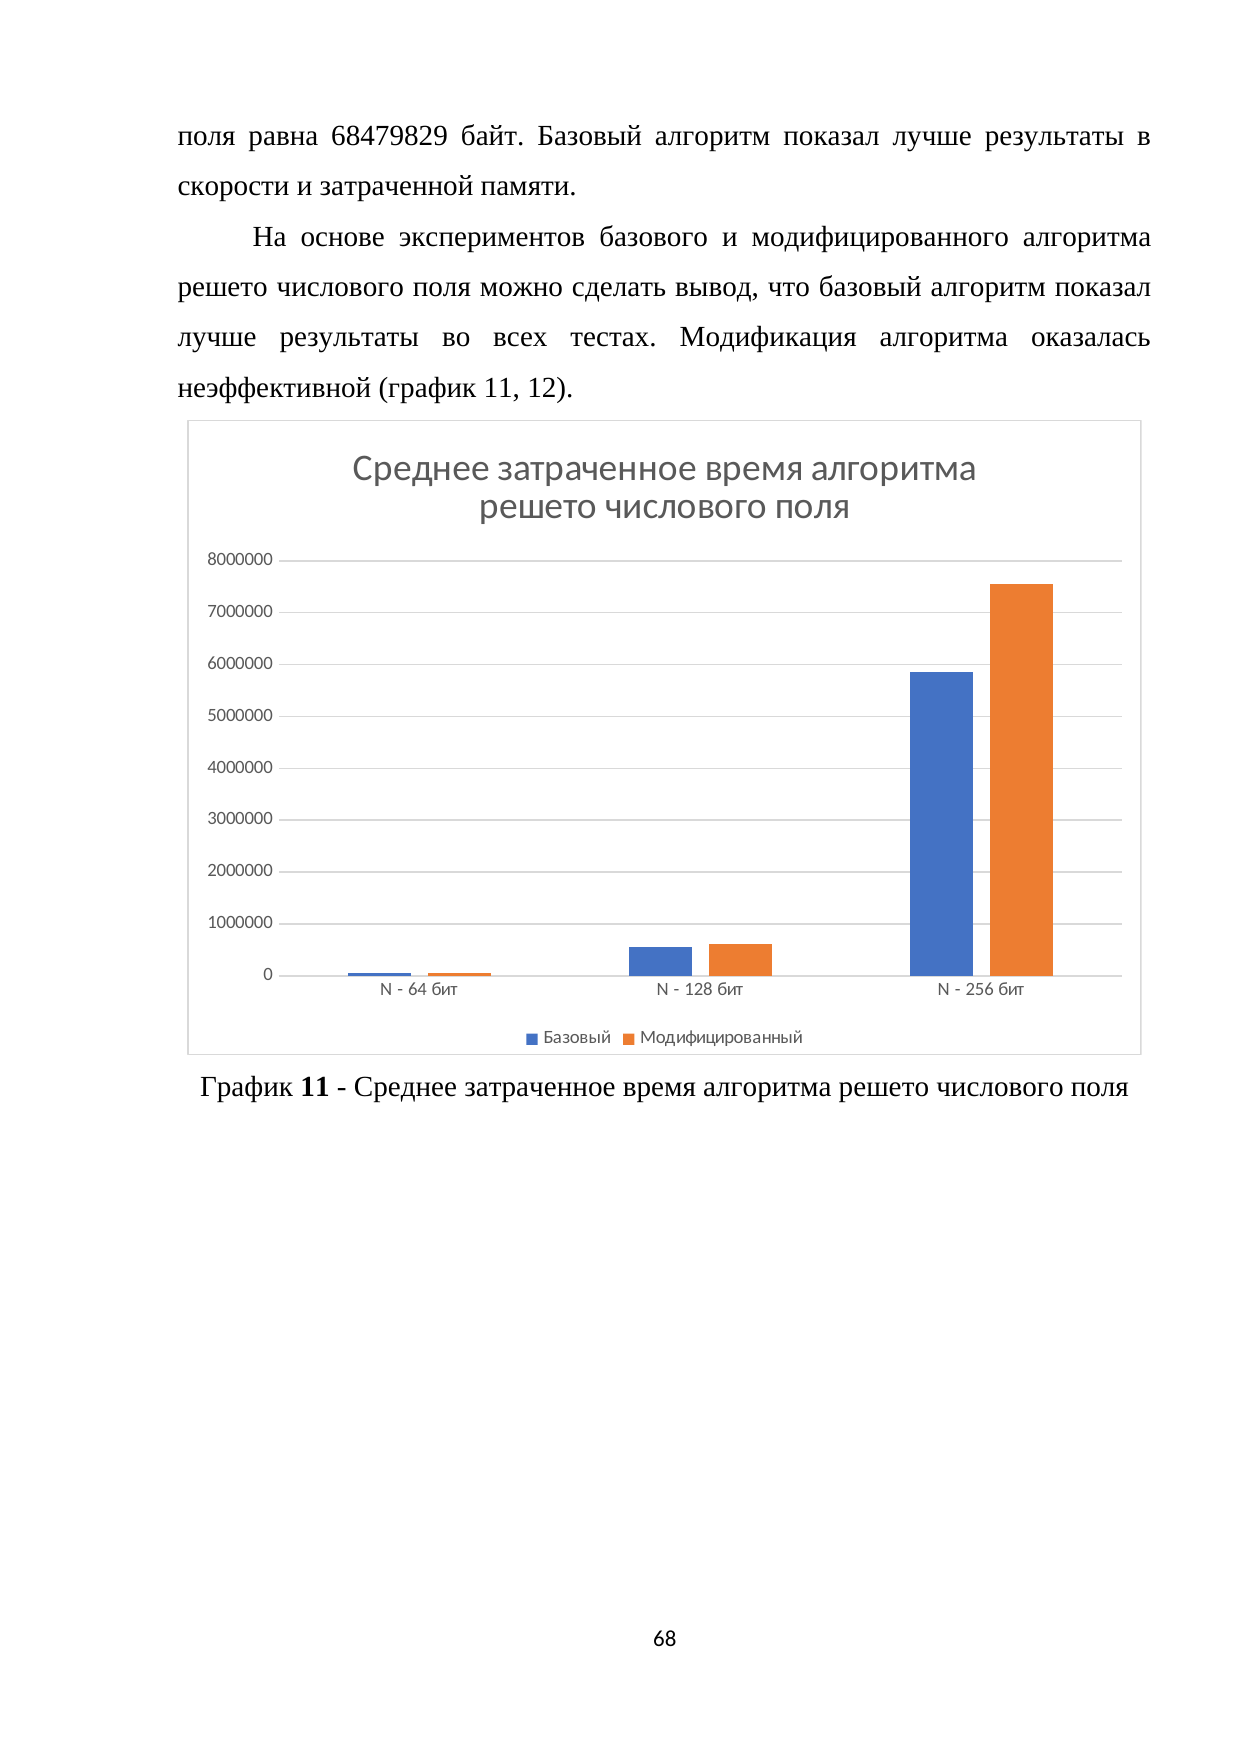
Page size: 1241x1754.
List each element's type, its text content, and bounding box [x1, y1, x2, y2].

text График 11 - Среднее затраченное время алгоритма решето числового поля [177, 1069, 1152, 1103]
text На основе экспериментов базового и модифицированного алгоритма решето числового поля можно сделать вывод, что базовый алгоритм показал лучше результаты во всех тестах. Модификация алгоритма оказалась неэффективной (график 11, 12). [177, 219, 1152, 403]
